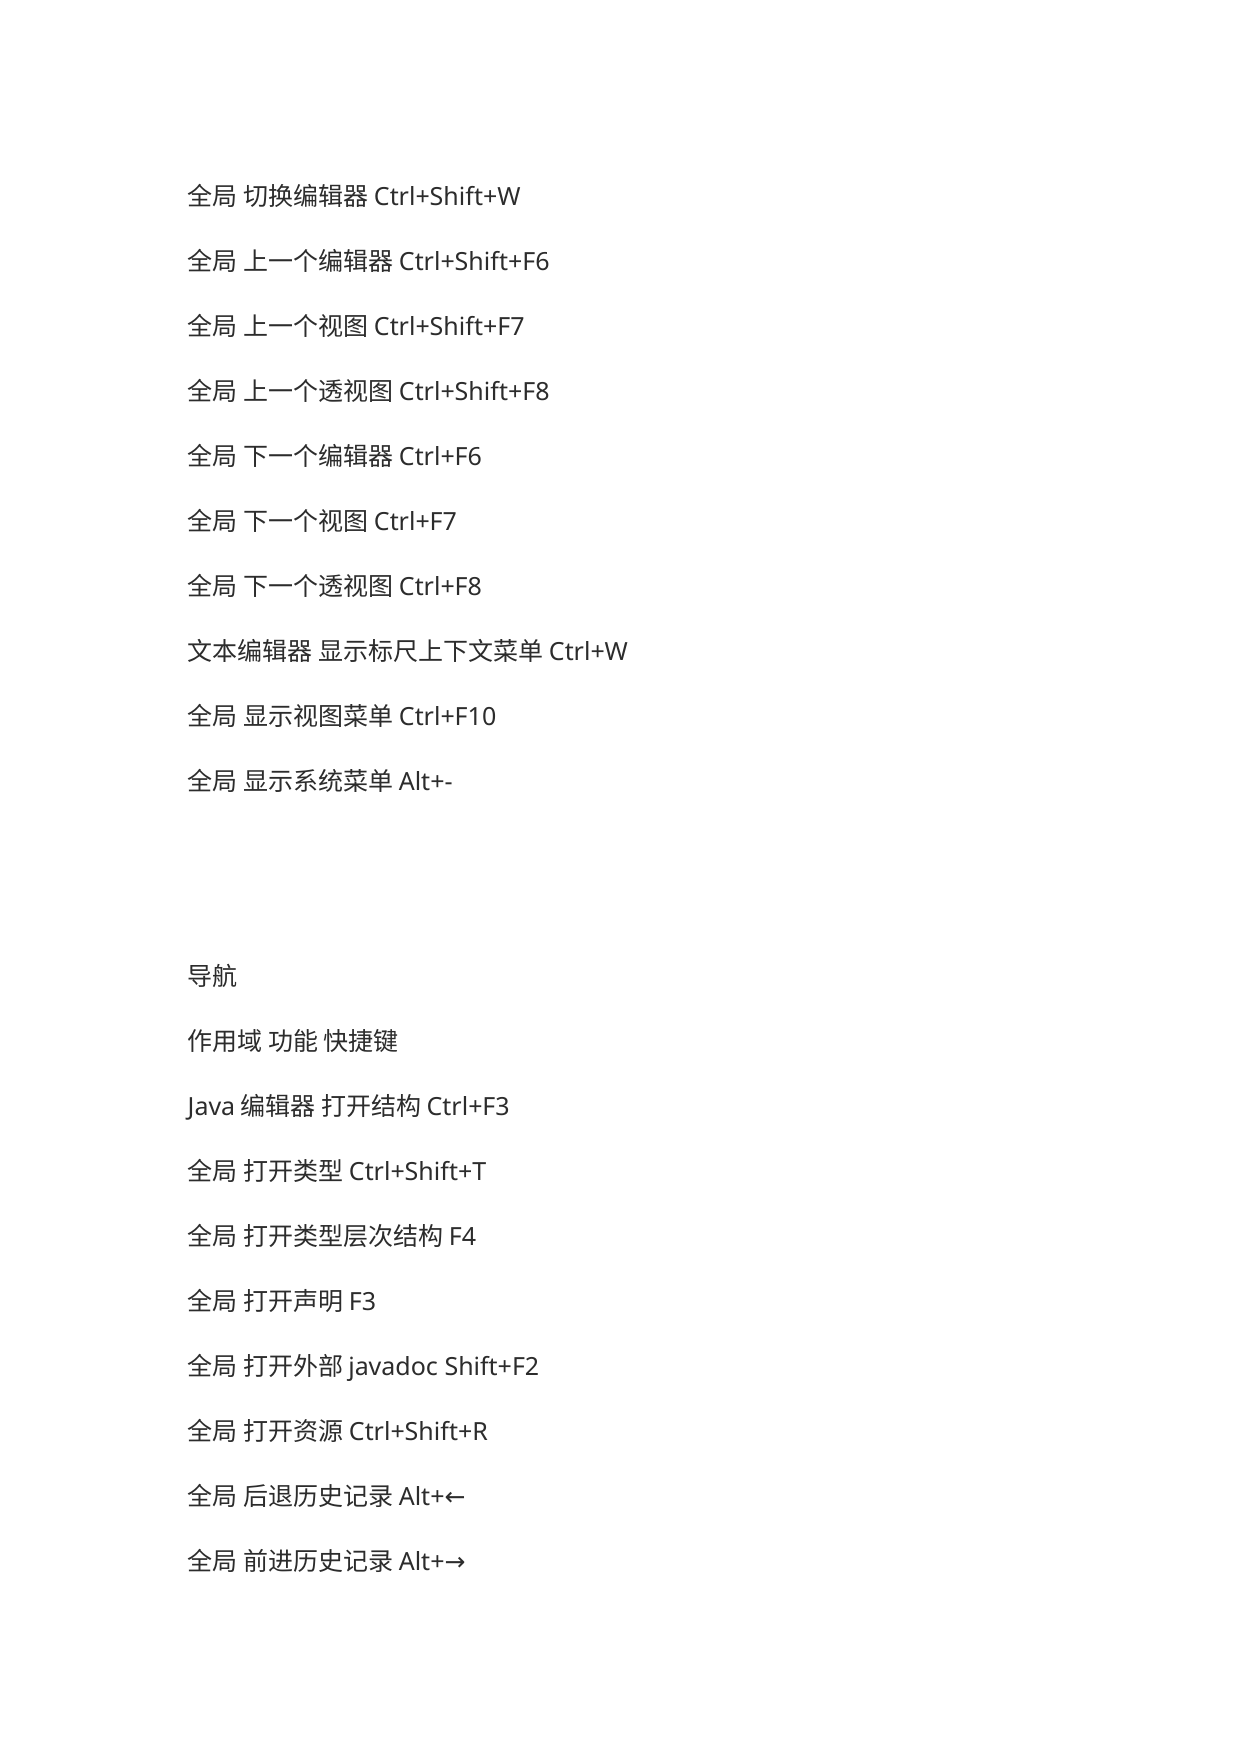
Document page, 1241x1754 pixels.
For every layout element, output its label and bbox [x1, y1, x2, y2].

text [187, 162, 1053, 1592]
